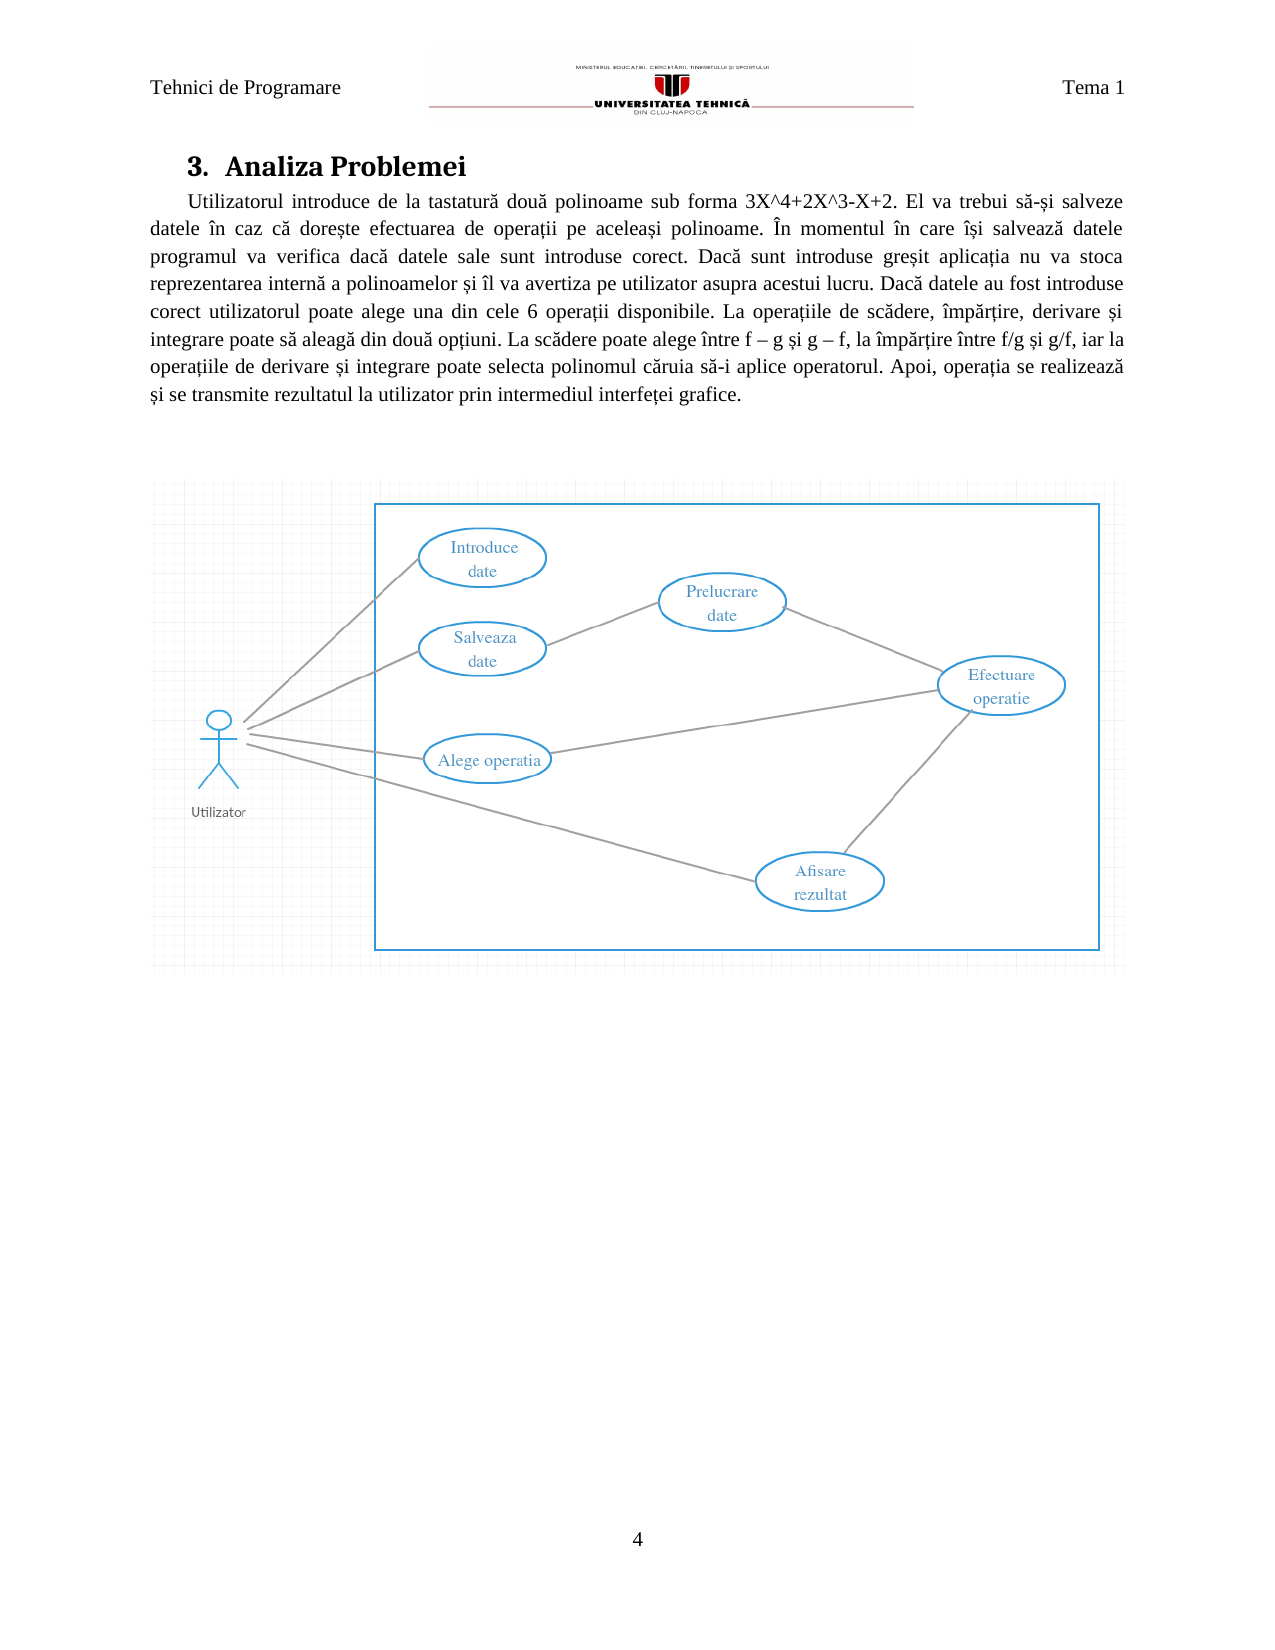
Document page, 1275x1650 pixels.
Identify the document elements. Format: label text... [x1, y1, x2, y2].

picture [150, 478, 1125, 974]
subtitle Analiza Problemei [187, 150, 1125, 183]
text Utilizatorul introduce de la tastatură două polinoame sub forma 3X^4+2X^3-X+2. El va trebui să-și salveze datele în caz că dorește efectuarea de operații pe aceleași polinoame. În momentul în care își salvează datele programul va verifica dacă datele sale sunt introduse corect. Dacă sunt introduse greșit aplicația nu va stoca reprezentarea internă a polinoamelor și îl va avertiza pe utilizator asupra acestui lucru. Dacă datele au fost introduse corect utilizatorul poate alege una din cele 6 operații disponibile. La operațiile de scădere, împărțire, derivare și integrare poate să aleagă din două opțiuni. La scădere poate alege între f – g și g – f, la împărțire între f/g și g/f, iar la operațiile de derivare și integrare poate selecta polinomul căruia să-i aplice operatorul. Apoi, operația se realizează și se transmite rezultatul la utilizator prin intermediul interfeței grafice. [150, 188, 1125, 406]
picture [429, 45, 915, 126]
